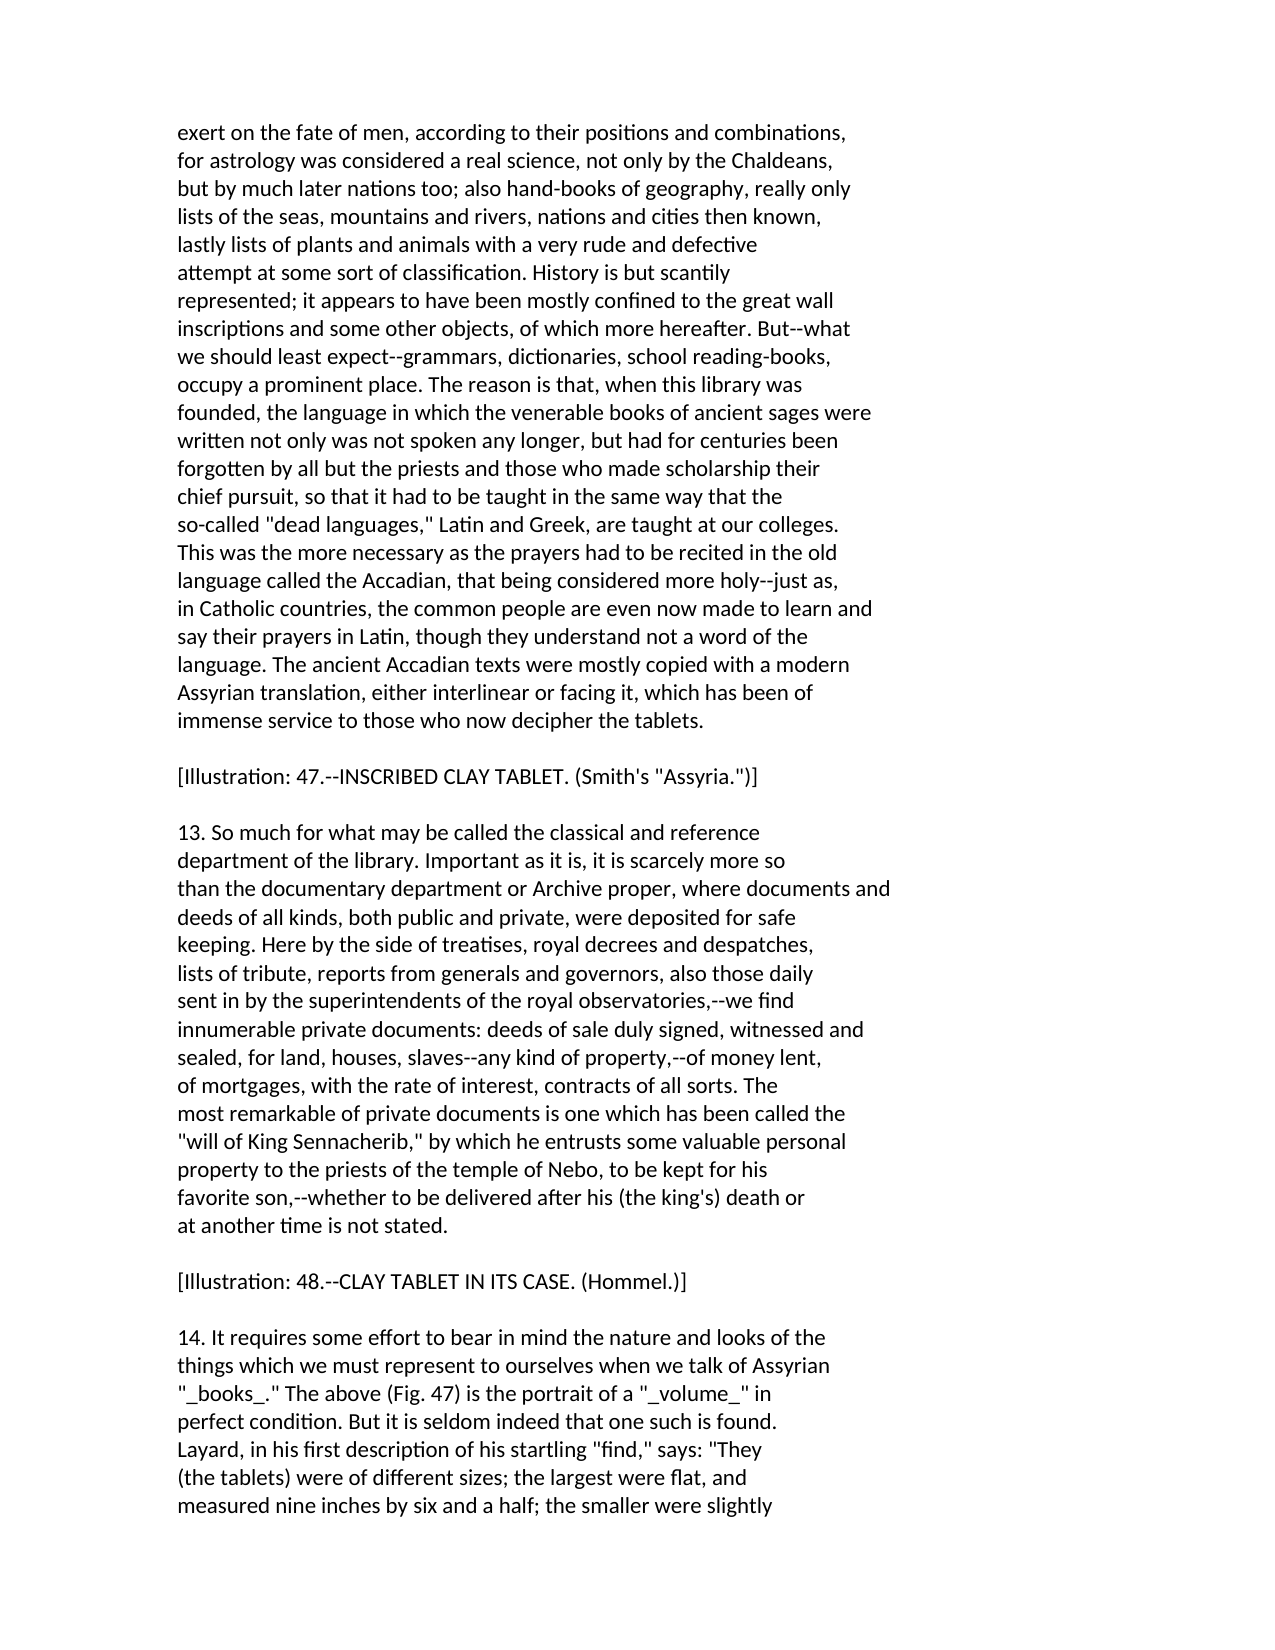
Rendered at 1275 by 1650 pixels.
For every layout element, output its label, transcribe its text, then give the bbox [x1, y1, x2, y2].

text lists of tribute, reports from generals and governors, also those daily [177, 959, 1186, 987]
text innumerable private documents: deeds of sale duly signed, witnessed and [177, 1015, 1186, 1043]
text say their prayers in Latin, though they understand not a word of the [177, 622, 1186, 650]
text perfect condition. But it is seldom indeed that one such is found. [177, 1407, 1186, 1435]
text measured nine inches by six and a half; the smaller were slightly [177, 1491, 1186, 1519]
text sent in by the superintendents of the royal observatories,--we find [177, 987, 1186, 1015]
text deeds of all kinds, both public and private, were deposited for safe [177, 903, 1186, 931]
text but by much later nations too; also hand-books of geography, really only [177, 174, 1186, 202]
text favorite son,--whether to be delivered after his (the king's) death or [177, 1183, 1186, 1211]
text "will of King Sennacherib," by which he entrusts some valuable personal [177, 1127, 1186, 1155]
text at another time is not stated. [177, 1211, 1186, 1239]
text written not only was not spoken any longer, but had for centuries been [177, 426, 1186, 454]
text [Illustration: 48.--CLAY TABLET IN ITS CASE. (Hommel.)] [177, 1267, 1186, 1295]
text inscriptions and some other objects, of which more hereafter. But--what [177, 314, 1186, 342]
text forgotten by all but the priests and those who made scholarship their [177, 454, 1186, 482]
text founded, the language in which the venerable books of ancient sages were [177, 398, 1186, 426]
text This was the more necessary as the prayers had to be recited in the old [177, 538, 1186, 566]
text sealed, for land, houses, slaves--any kind of property,--of money lent, [177, 1043, 1186, 1071]
text (the tablets) were of different sizes; the largest were flat, and [177, 1463, 1186, 1491]
text exert on the fate of men, according to their positions and combinations, [177, 118, 1186, 146]
text 13. So much for what may be called the classical and reference [177, 818, 1186, 847]
text department of the library. Important as it is, it is scarcely more so [177, 847, 1186, 874]
text than the documentary department or Archive proper, where documents and [177, 874, 1186, 903]
text [Illustration: 47.--INSCRIBED CLAY TABLET. (Smith's "Assyria.")] [177, 762, 1186, 791]
text keeping. Here by the side of treatises, royal decrees and despatches, [177, 931, 1186, 959]
text Layard, in his first description of his startling "find," says: "They [177, 1435, 1186, 1463]
text occupy a prominent place. The reason is that, when this library was [177, 370, 1186, 398]
text most remarkable of private documents is one which has been called the [177, 1099, 1186, 1127]
text 14. It requires some effort to bear in mind the nature and looks of the [177, 1323, 1186, 1351]
text property to the priests of the temple of Nebo, to be kept for his [177, 1155, 1186, 1183]
text language called the Accadian, that being considered more holy--just as, [177, 566, 1186, 594]
text in Catholic countries, the common people are even now made to learn and [177, 594, 1186, 622]
text so-called "dead languages," Latin and Greek, are taught at our colleges. [177, 510, 1186, 538]
text chief pursuit, so that it had to be taught in the same way that the [177, 482, 1186, 510]
text for astrology was considered a real science, not only by the Chaldeans, [177, 146, 1186, 174]
text attempt at some sort of classification. History is but scantily [177, 258, 1186, 286]
text lastly lists of plants and animals with a very rude and defective [177, 230, 1186, 258]
text things which we must represent to ourselves when we talk of Assyrian [177, 1351, 1186, 1379]
text immense service to those who now decipher the tablets. [177, 706, 1186, 734]
text language. The ancient Accadian texts were mostly copied with a modern [177, 650, 1186, 678]
text represented; it appears to have been mostly confined to the great wall [177, 286, 1186, 314]
text Assyrian translation, either interlinear or facing it, which has been of [177, 678, 1186, 706]
text "_books_." The above (Fig. 47) is the portrait of a "_volume_" in [177, 1379, 1186, 1407]
text lists of the seas, mountains and rivers, nations and cities then known, [177, 202, 1186, 230]
text we should least expect--grammars, dictionaries, school reading-books, [177, 342, 1186, 370]
text of mortgages, with the rate of interest, contracts of all sorts. The [177, 1071, 1186, 1099]
